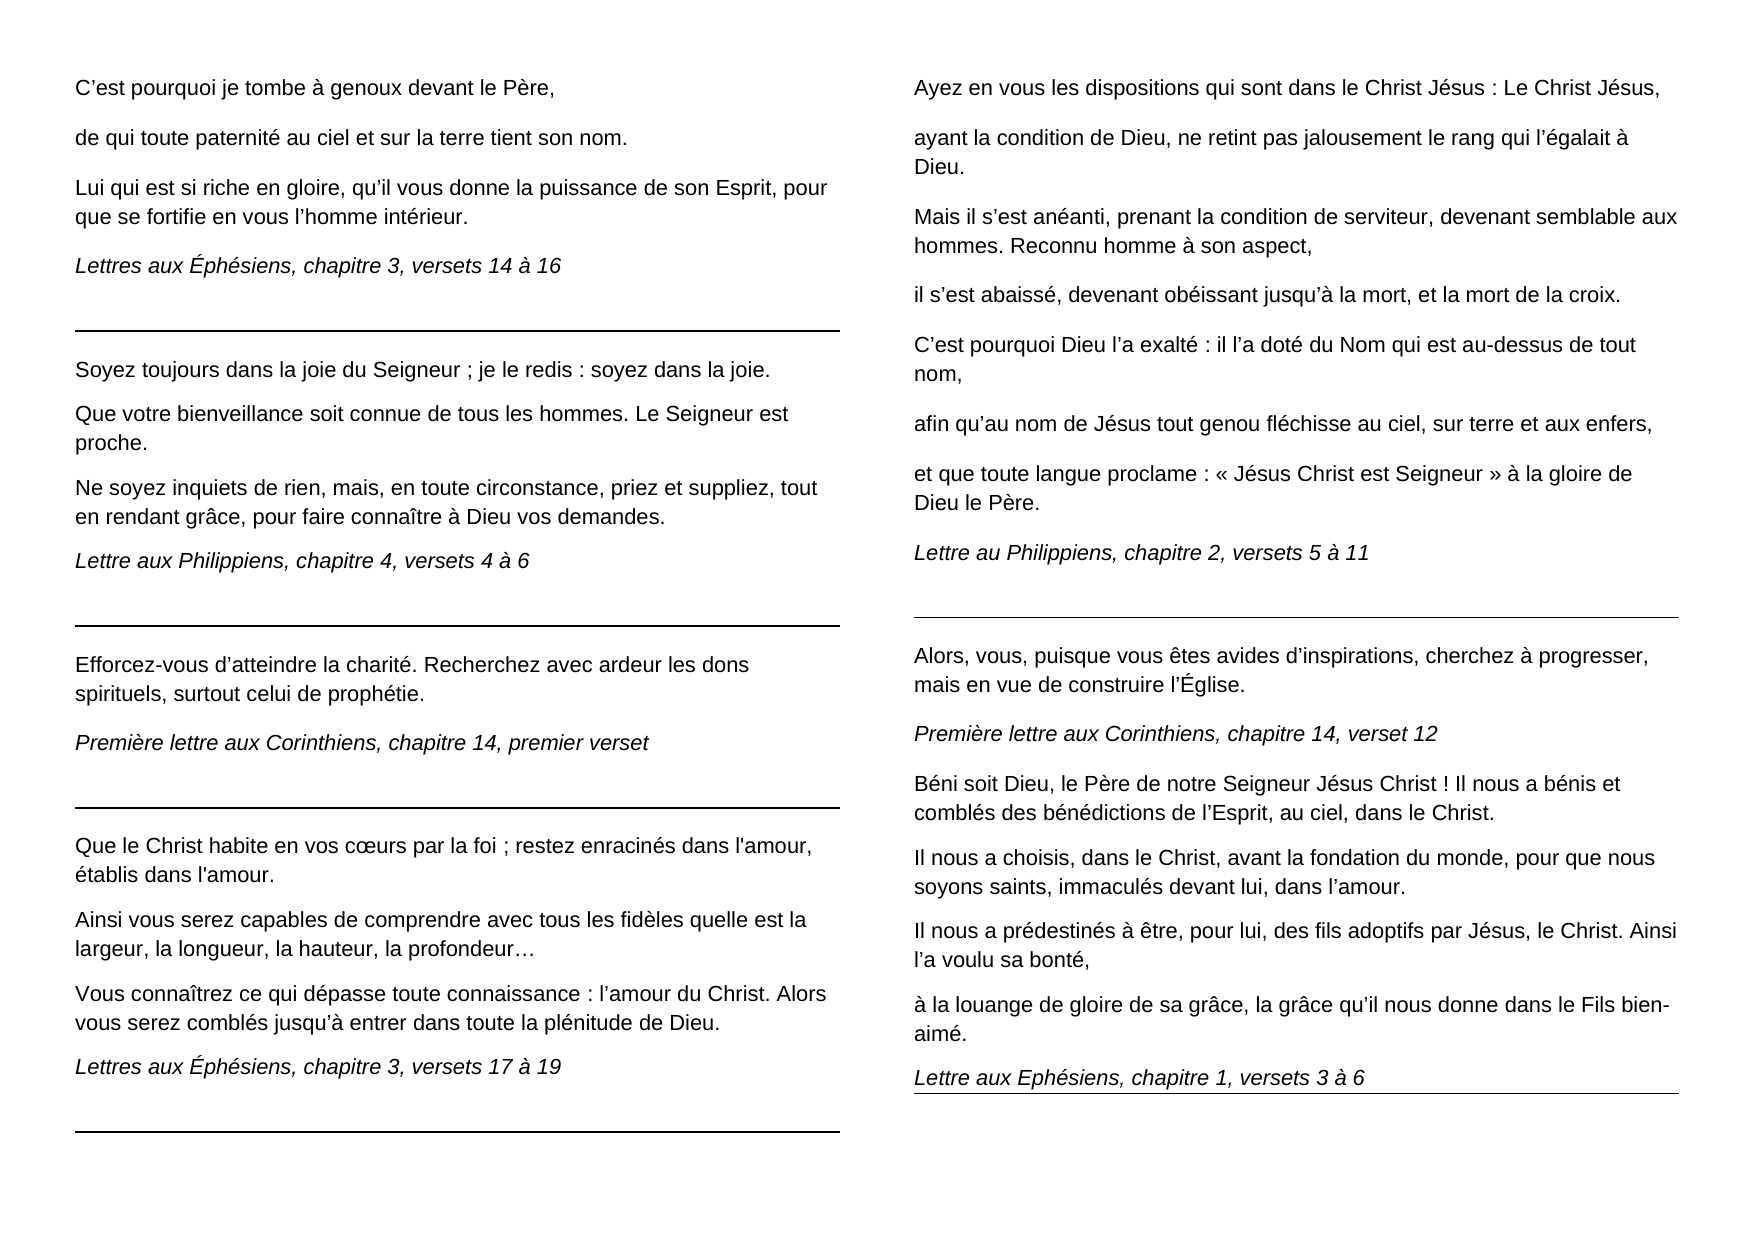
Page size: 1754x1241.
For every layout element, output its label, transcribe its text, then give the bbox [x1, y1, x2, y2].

text C’est pourquoi je tombe à genoux devant le Père, [75, 75, 840, 100]
text Ne soyez inquiets de rien, mais, en toute circonstance, priez et suppliez, tout en rendant grâce, pour faire connaître à Dieu vos demandes. [75, 475, 840, 529]
text Il nous a prédestinés à être, pour lui, des fils adoptifs par Jésus, le Christ. Ainsi l’a voulu sa bonté, [914, 918, 1679, 972]
text afin qu’au nom de Jésus tout genou fléchisse au ciel, sur terre et aux enfers, [914, 411, 1679, 436]
text de qui toute paternité au ciel et sur la terre tient son nom. [75, 125, 840, 150]
text Ainsi vous serez capables de comprendre avec tous les fidèles quelle est la largeur, la longueur, la hauteur, la profondeur… [75, 907, 840, 961]
text Mais il s’est anéanti, prenant la condition de serviteur, devenant semblable aux hommes. Reconnu homme à son aspect, [914, 203, 1679, 258]
text Que votre bienveillance soit connue de tous les hommes. Le Seigneur est proche. [75, 401, 840, 455]
text Lui qui est si riche en gloire, qu’il vous donne la puissance de son Esprit, pour que se fortifie en vous l’homme intérieur. [75, 174, 840, 229]
text ayant la condition de Dieu, ne retint pas jalousement le rang qui l’égalait à Dieu. [914, 125, 1679, 179]
text Lettres aux Éphésiens, chapitre 3, versets 14 à 16 [75, 253, 840, 278]
text à la louange de gloire de sa grâce, la grâce qu’il nous donne dans le Fils bien-aimé. [914, 992, 1679, 1046]
text Lettres aux Éphésiens, chapitre 3, versets 17 à 19 [75, 1054, 840, 1079]
text Ayez en vous les dispositions qui sont dans le Christ Jésus : Le Christ Jésus, [914, 75, 1679, 100]
text Béni soit Dieu, le Père de notre Seigneur Jésus Christ ! Il nous a bénis et comblés des bénédictions de l’Esprit, au ciel, dans le Christ. [914, 771, 1679, 825]
text Lettre au Philippiens, chapitre 2, versets 5 à 11 [914, 539, 1679, 564]
text Soyez toujours dans la joie du Seigneur ; je le redis : soyez dans la joie. [75, 357, 840, 382]
text Que le Christ habite en vos cœurs par la foi ; restez enracinés dans l'amour, établis dans l'amour. [75, 833, 840, 888]
text Alors, vous, puisque vous êtes avides d’inspirations, cherchez à progresser, mais en vue de construire l’Église. [914, 643, 1679, 697]
text Première lettre aux Corinthiens, chapitre 14, verset 12 [914, 721, 1679, 747]
text il s’est abaissé, devenant obéissant jusqu’à la mort, et la mort de la croix. [914, 282, 1679, 307]
text Il nous a choisis, dans le Christ, avant la fondation du monde, pour que nous soyons saints, immaculés devant lui, dans l’amour. [914, 845, 1679, 899]
text Lettre aux Philippiens, chapitre 4, versets 4 à 6 [75, 548, 840, 573]
text C’est pourquoi Dieu l’a exalté : il l’a doté du Nom qui est au-dessus de tout nom, [914, 332, 1679, 386]
text et que toute langue proclame : « Jésus Christ est Seigneur » à la gloire de Dieu le Père. [914, 461, 1679, 515]
text Vous connaîtrez ce qui dépasse toute connaissance : l’amour du Christ. Alors vous serez comblés jusqu’à entrer dans toute la plénitude de Dieu. [75, 981, 840, 1035]
text Efforcez-vous d’atteindre la charité. Recherchez avec ardeur les dons spirituels, surtout celui de prophétie. [75, 651, 840, 706]
text Première lettre aux Corinthiens, chapitre 14, premier verset [75, 730, 840, 755]
text Lettre aux Ephésiens, chapitre 1, versets 3 à 6 [914, 1065, 1679, 1093]
